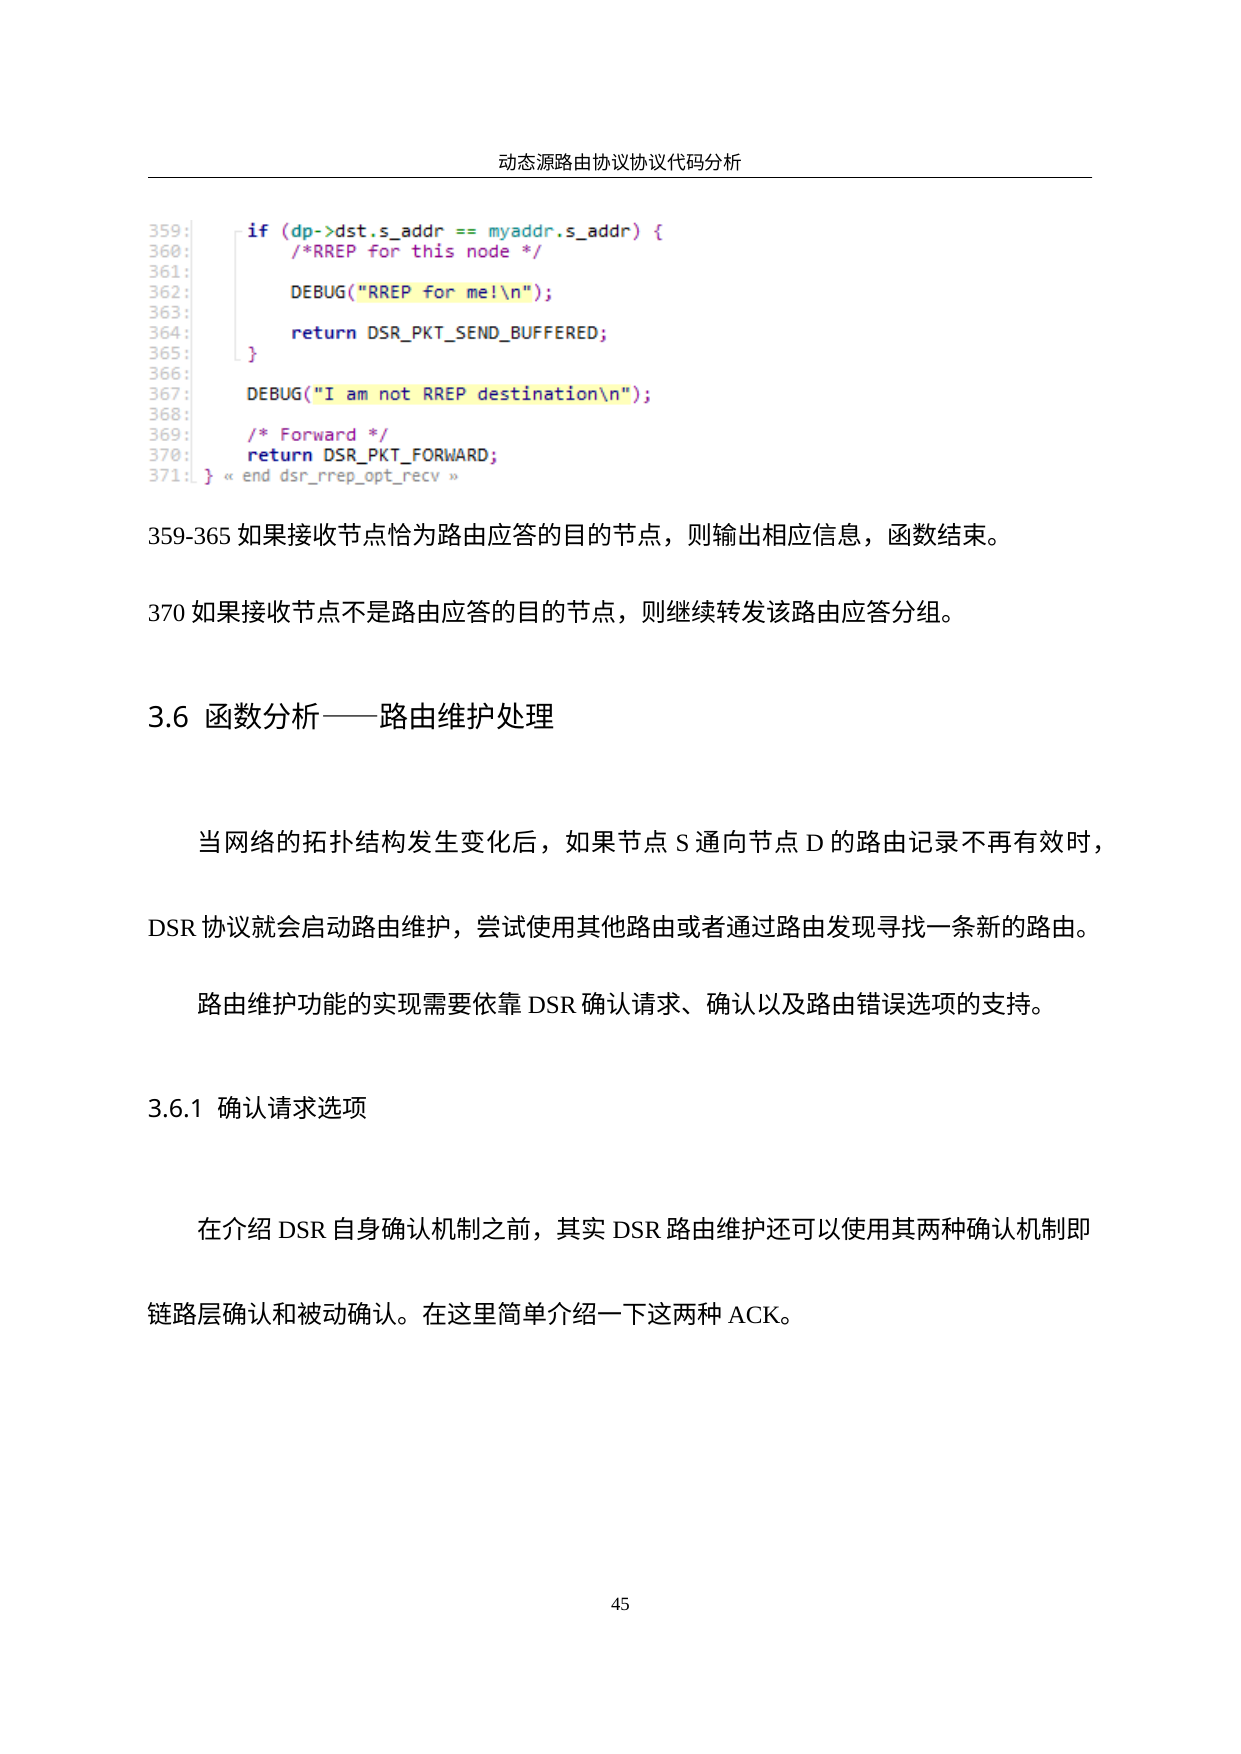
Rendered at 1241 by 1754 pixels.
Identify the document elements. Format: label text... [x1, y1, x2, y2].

text 当网络的拓扑结构发生变化后，如果节点S通向节点D的路由记录不再有效时，DSR协议就会启动路由维护，尝试使用其他路由或者通过路由发现寻找一条新的路由。 [148, 806, 1092, 959]
subtitle 3.6 函数分析——路由维护处理 [148, 680, 1092, 748]
text 370 如果接收节点不是路由应答的目的节点，则继续转发该路由应答分组。 [148, 576, 1092, 644]
text 在介绍DSR自身确认机制之前，其实DSR路由维护还可以使用其两种确认机制即链路层确认和被动确认。在这里简单介绍一下这两种ACK。 [148, 1194, 1092, 1347]
text 路由维护功能的实现需要依靠DSR确认请求、确认以及路由错误选项的支持。 [148, 968, 1092, 1036]
subtitle 3.6.1 确认请求选项 [148, 1072, 1092, 1140]
picture [147, 220, 686, 488]
text 359-365 如果接收节点恰为路由应答的目的节点，则输出相应信息，函数结束。 [148, 499, 1092, 567]
